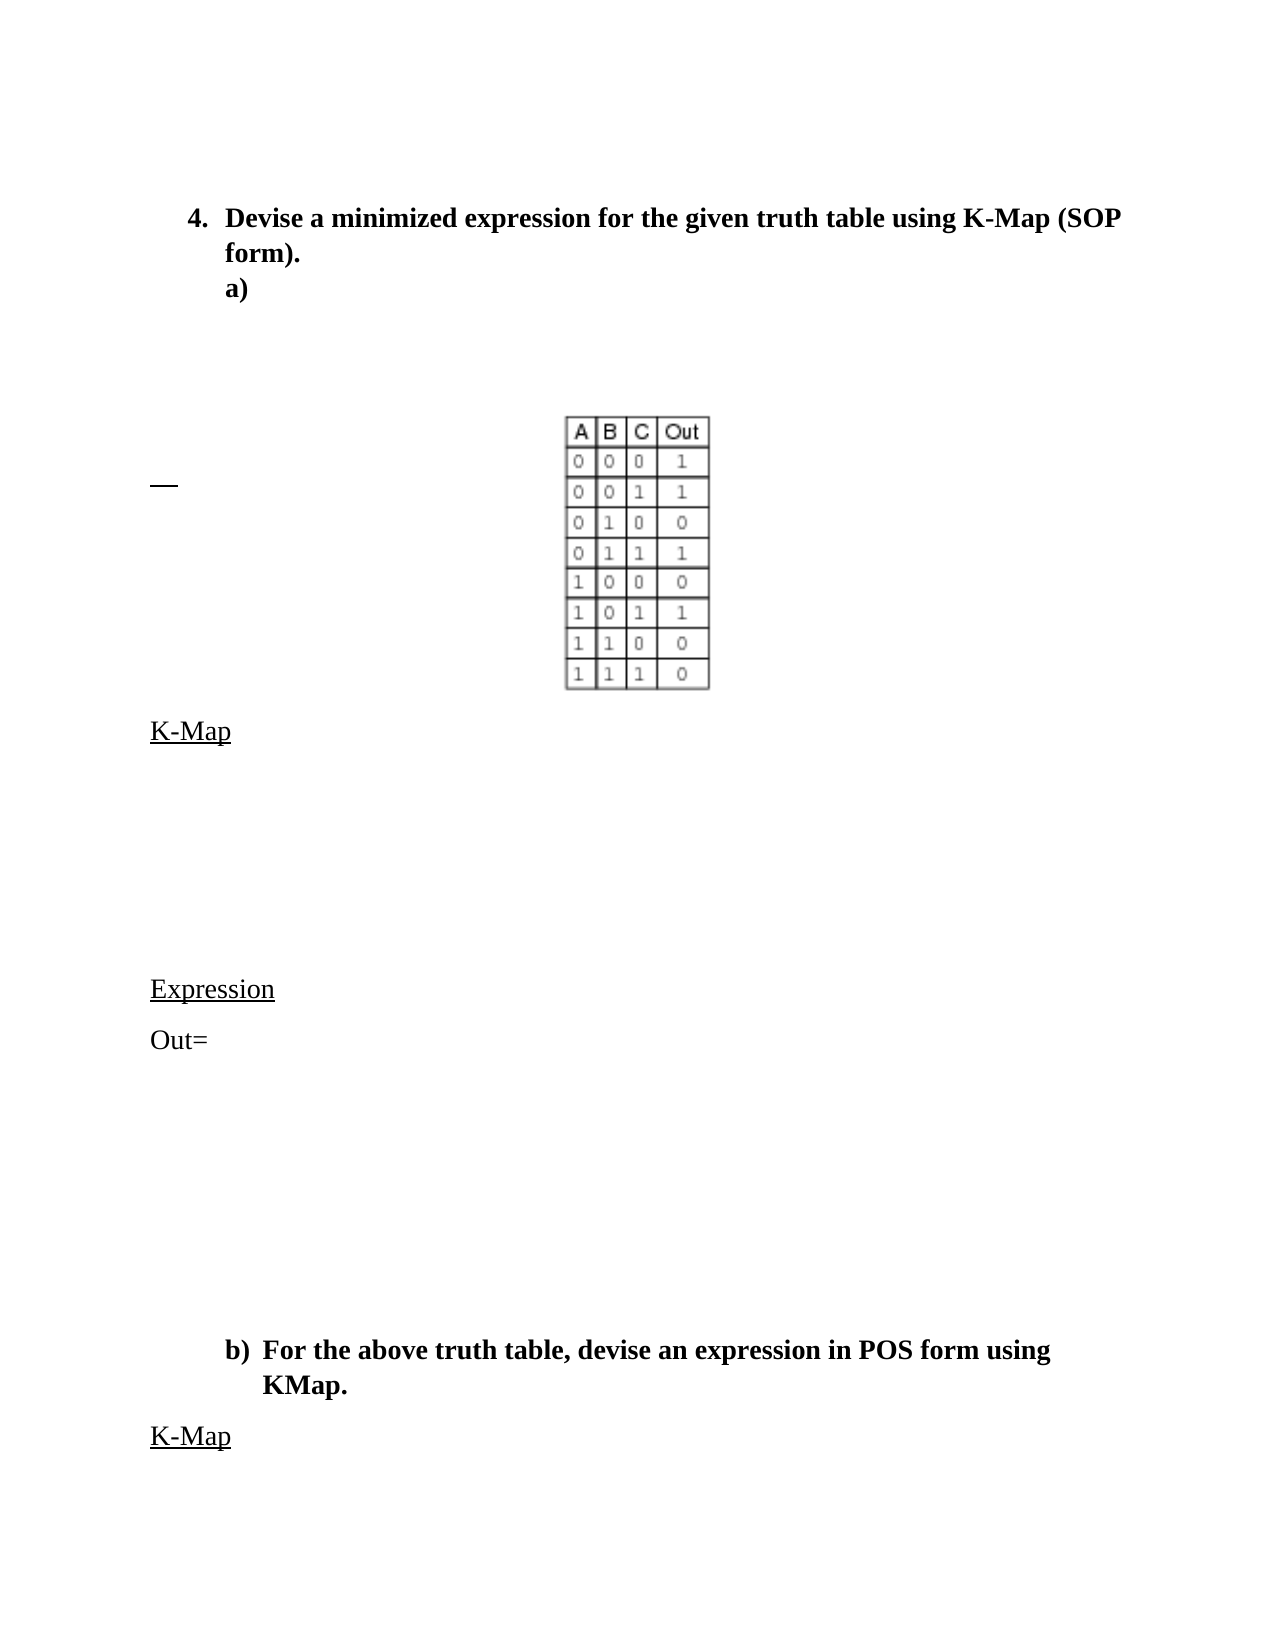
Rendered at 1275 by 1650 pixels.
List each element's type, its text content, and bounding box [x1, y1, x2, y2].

text K-Map [150, 1419, 1125, 1452]
picture [534, 409, 741, 706]
text K-Map [150, 714, 1125, 746]
text Out= [150, 1023, 1125, 1056]
list Devise a minimized expression for the given truth table using K-Map (SOP form). [187, 202, 1125, 269]
list For the above truth table, devise an expression in POS form using KMap. [225, 1333, 1125, 1400]
text Expression [150, 972, 1125, 1004]
